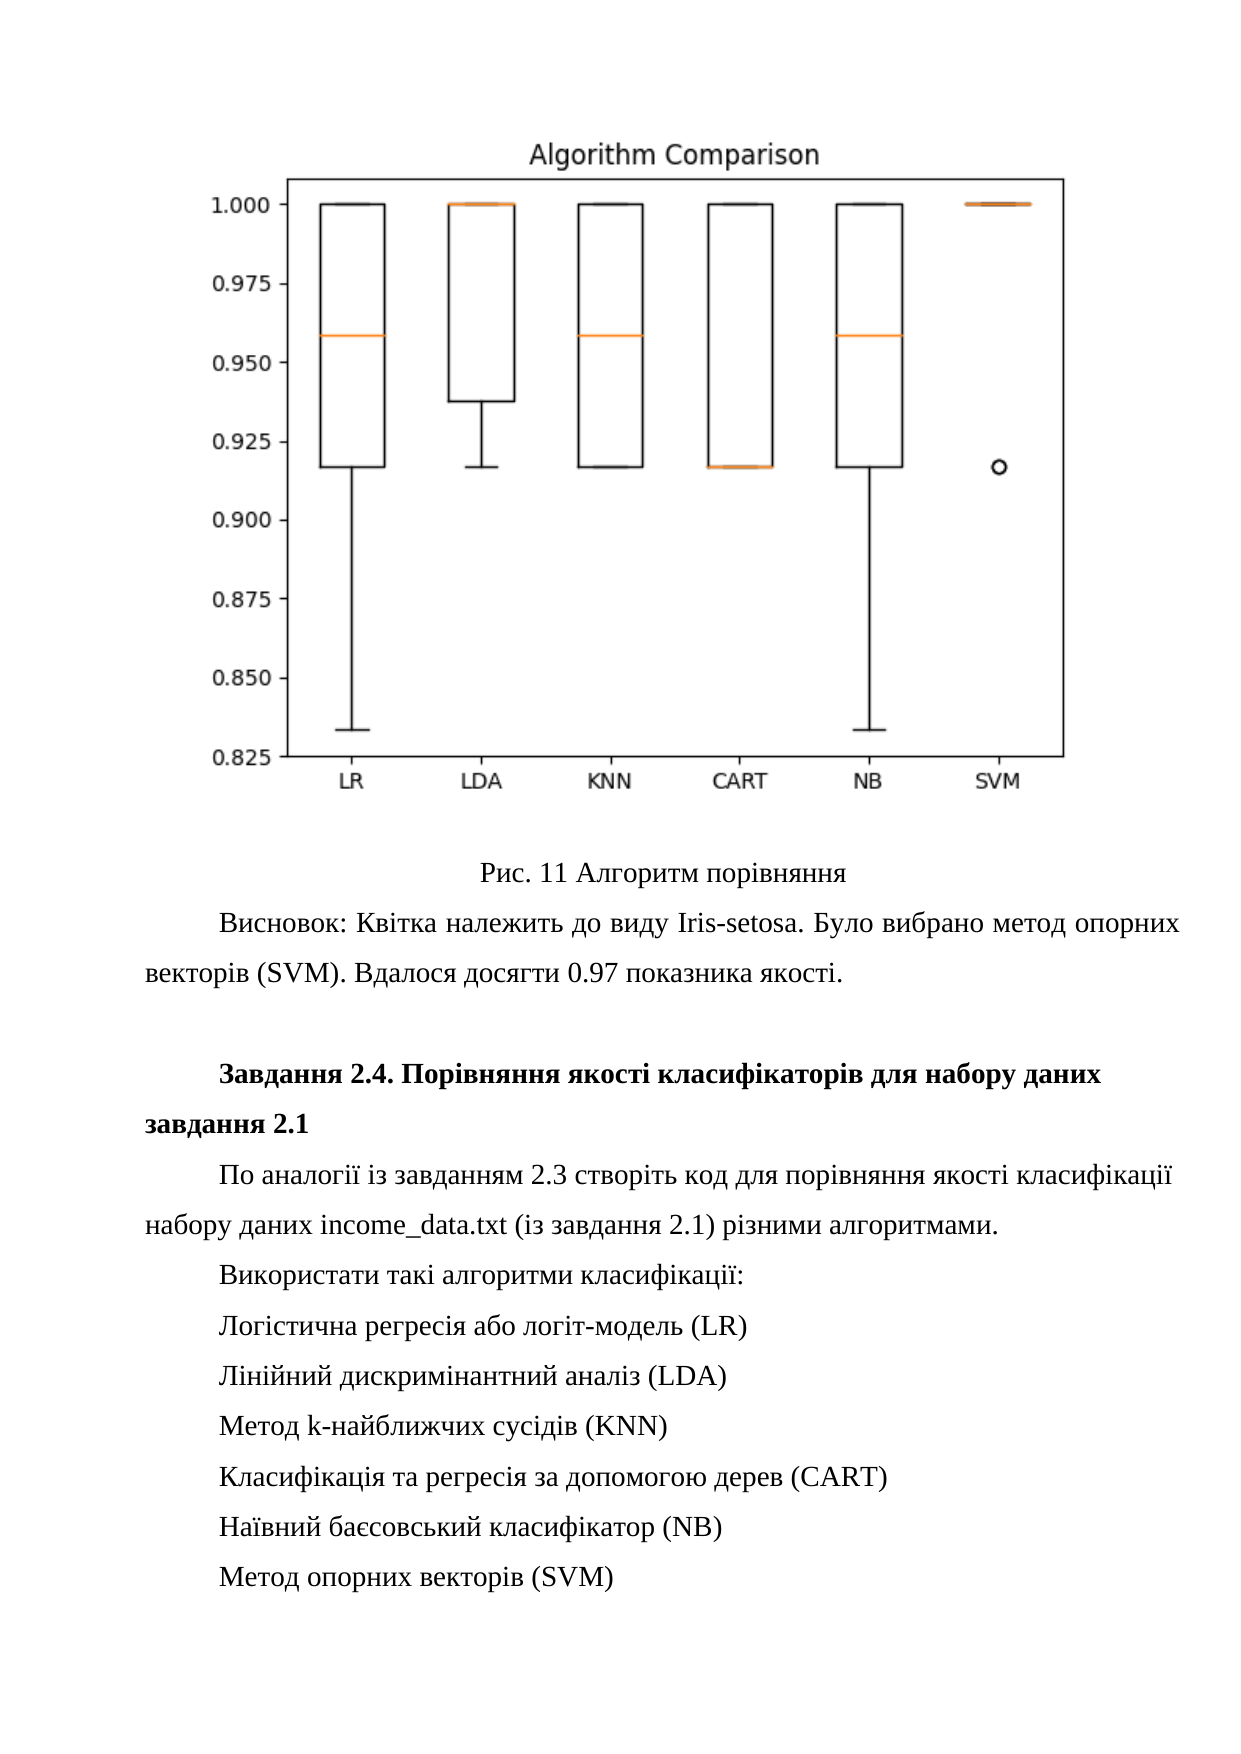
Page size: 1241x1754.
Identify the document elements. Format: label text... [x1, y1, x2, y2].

text Використати такі алгоритми класифікації: [145, 1257, 1181, 1291]
text Лінійний дискримінантний аналіз (LDA) [145, 1358, 1181, 1392]
text Метод опорних векторів (SVM) [145, 1559, 1181, 1593]
picture [162, 88, 1163, 839]
text По аналогії із завданням 2.3 створіть код для порівняння якості класифікації набору даних income_data.txt (із завдання 2.1) різними алгоритмами. [145, 1157, 1181, 1241]
text Рис. 11 Алгоритм порівняння [145, 855, 1181, 888]
text Метод k-найближчих сусідів (KNN) [145, 1408, 1181, 1442]
text Логістична регресія або логіт-модель (LR) [145, 1308, 1181, 1341]
text Наївний баєсовський класифікатор (NB) [145, 1509, 1181, 1543]
text Завдання 2.4. Порівняння якості класифікаторів для набору даних завдання 2.1 [145, 1056, 1181, 1140]
text Висновок: Квітка належить до виду Iris-setosa. Було вибрано метод опорних векторів (SVM). Вдалося досягти 0.97 показника якості. [145, 905, 1181, 989]
text Класифікація та регресія за допомогою дерев (CART) [145, 1459, 1181, 1492]
